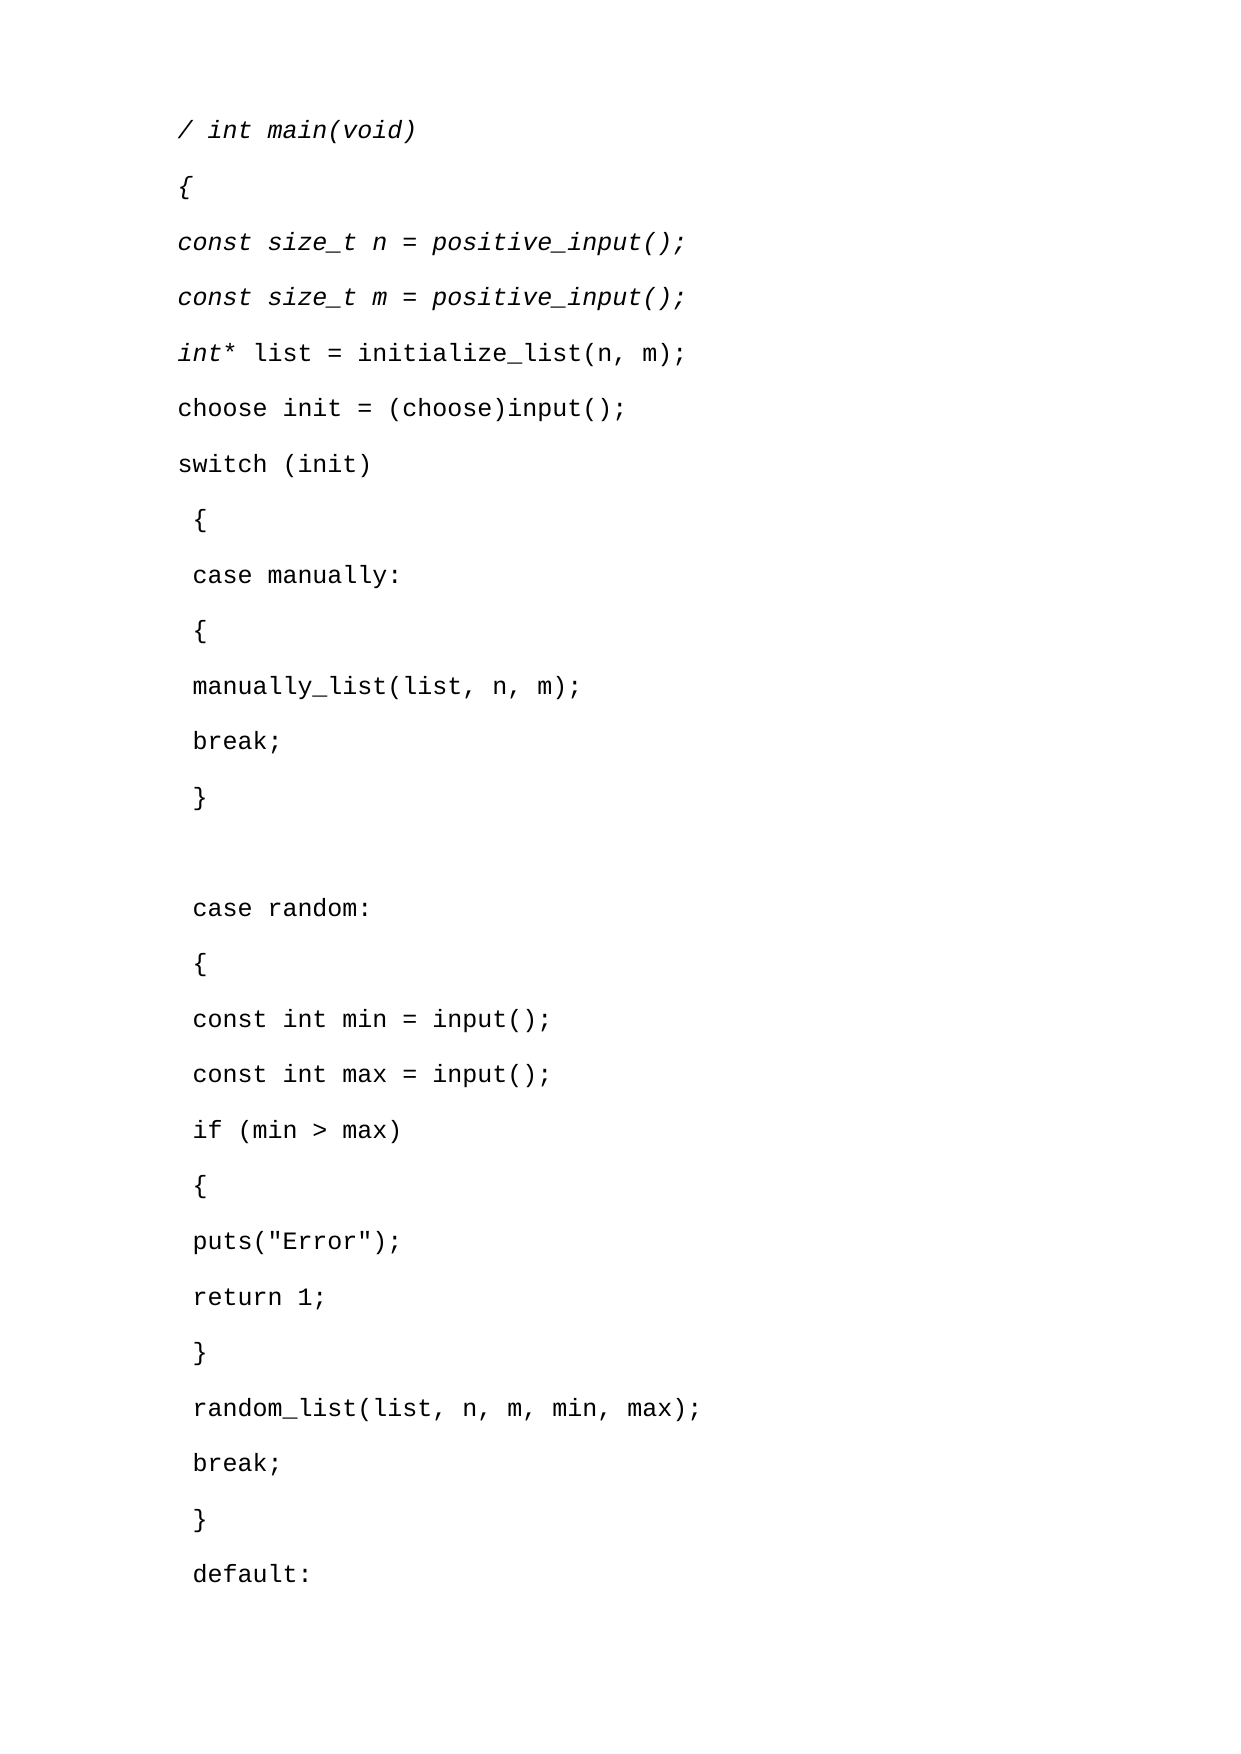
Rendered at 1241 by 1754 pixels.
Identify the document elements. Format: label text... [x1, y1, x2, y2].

text } [177, 1339, 1152, 1368]
text } [177, 1506, 1152, 1534]
text case random: [177, 895, 1152, 924]
text manually_list(list, n, m); [177, 673, 1152, 702]
text / int main(void) [177, 118, 1152, 146]
text case manually: [177, 562, 1152, 591]
text if (min > max) [177, 1117, 1152, 1146]
text switch (init) [177, 451, 1152, 479]
text int* list = initialize_list(n, m); [177, 340, 1152, 368]
text break; [177, 1451, 1152, 1479]
text } [177, 784, 1152, 813]
text { [177, 174, 1152, 202]
text puts("Error"); [177, 1228, 1152, 1257]
text { [177, 1173, 1152, 1201]
text choose init = (choose)input(); [177, 396, 1152, 424]
text { [177, 618, 1152, 646]
text { [177, 507, 1152, 535]
text const int min = input(); [177, 1006, 1152, 1035]
text const int max = input(); [177, 1062, 1152, 1090]
text { [177, 951, 1152, 979]
text const size_t n = positive_input(); [177, 229, 1152, 257]
text break; [177, 729, 1152, 757]
text default: [177, 1562, 1152, 1590]
text const size_t m = positive_input(); [177, 285, 1152, 313]
text random_list(list, n, m, min, max); [177, 1395, 1152, 1423]
text return 1; [177, 1284, 1152, 1312]
